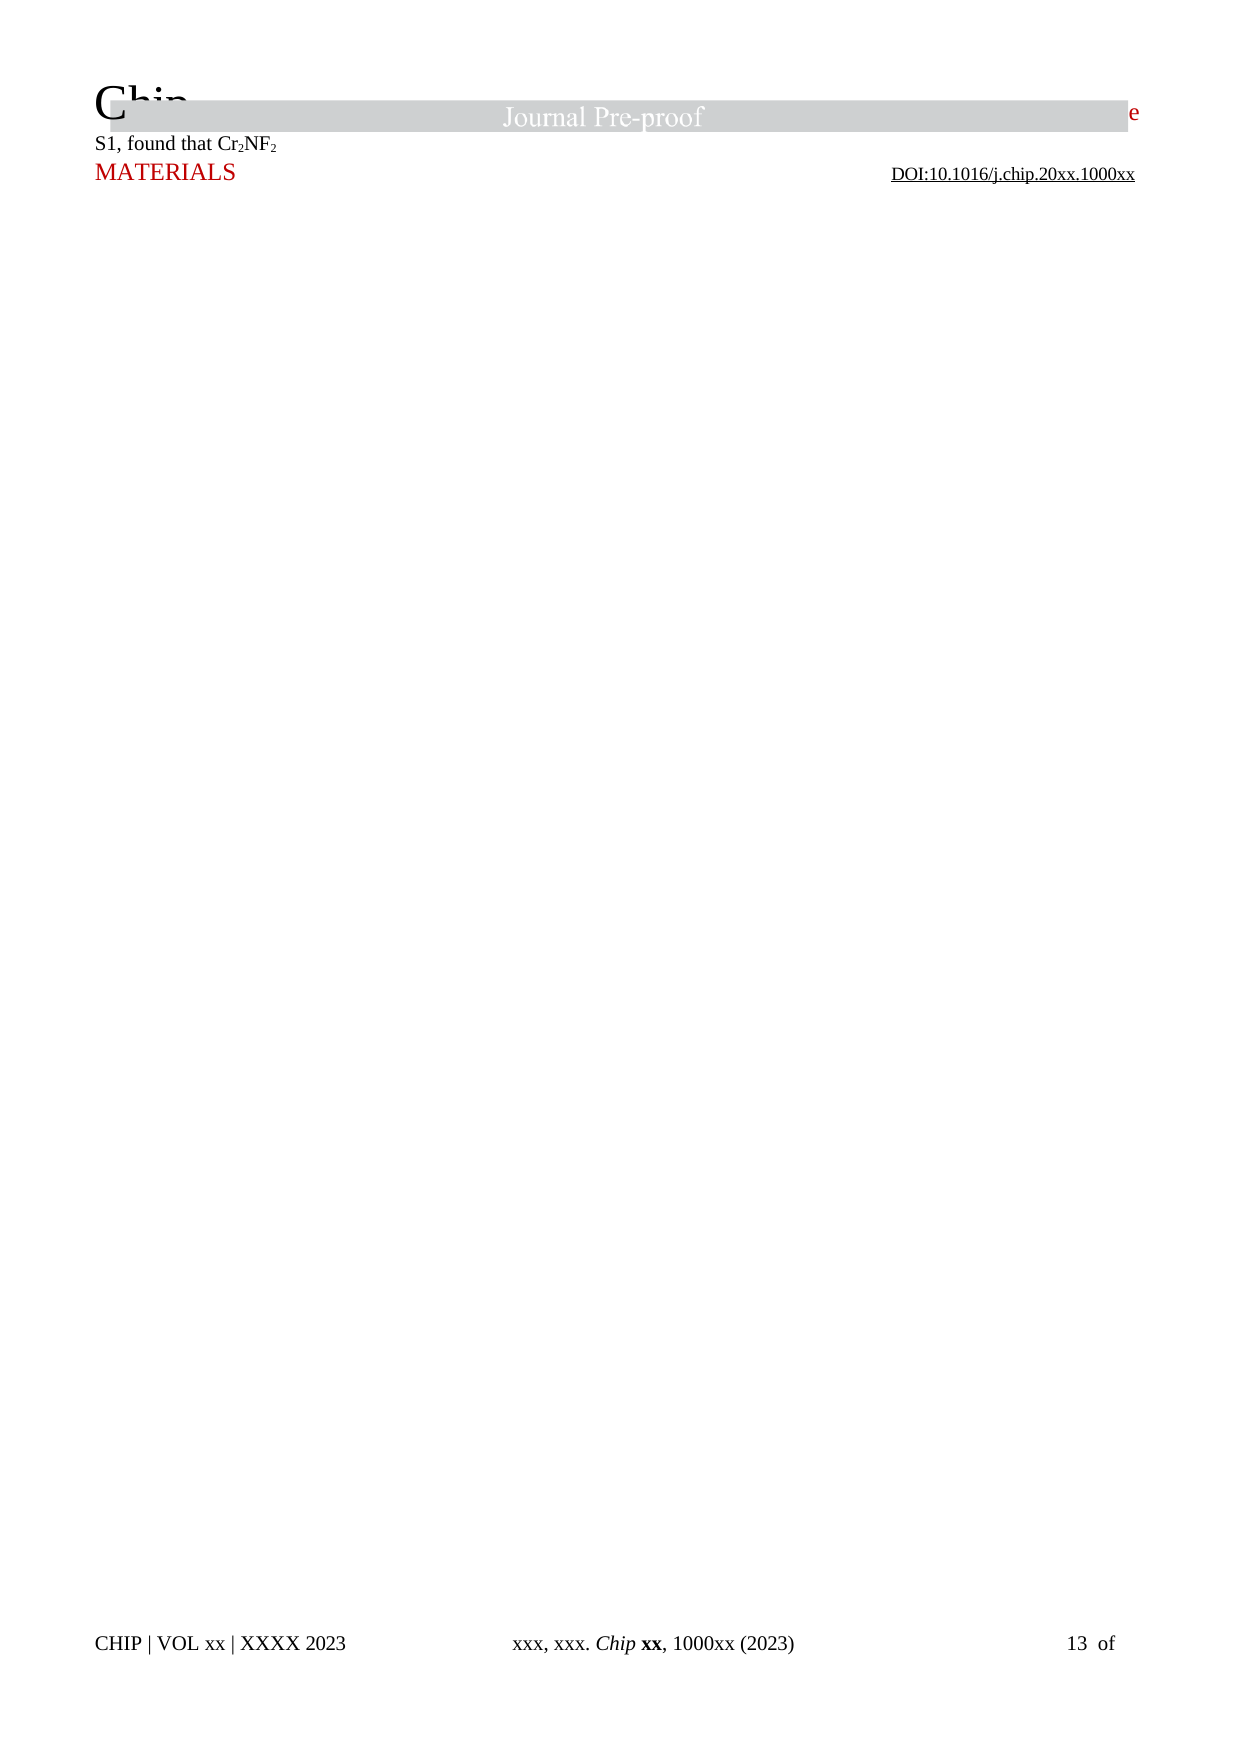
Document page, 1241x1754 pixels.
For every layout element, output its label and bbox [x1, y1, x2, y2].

picture [503, 106, 705, 131]
text [94, 131, 1146, 155]
